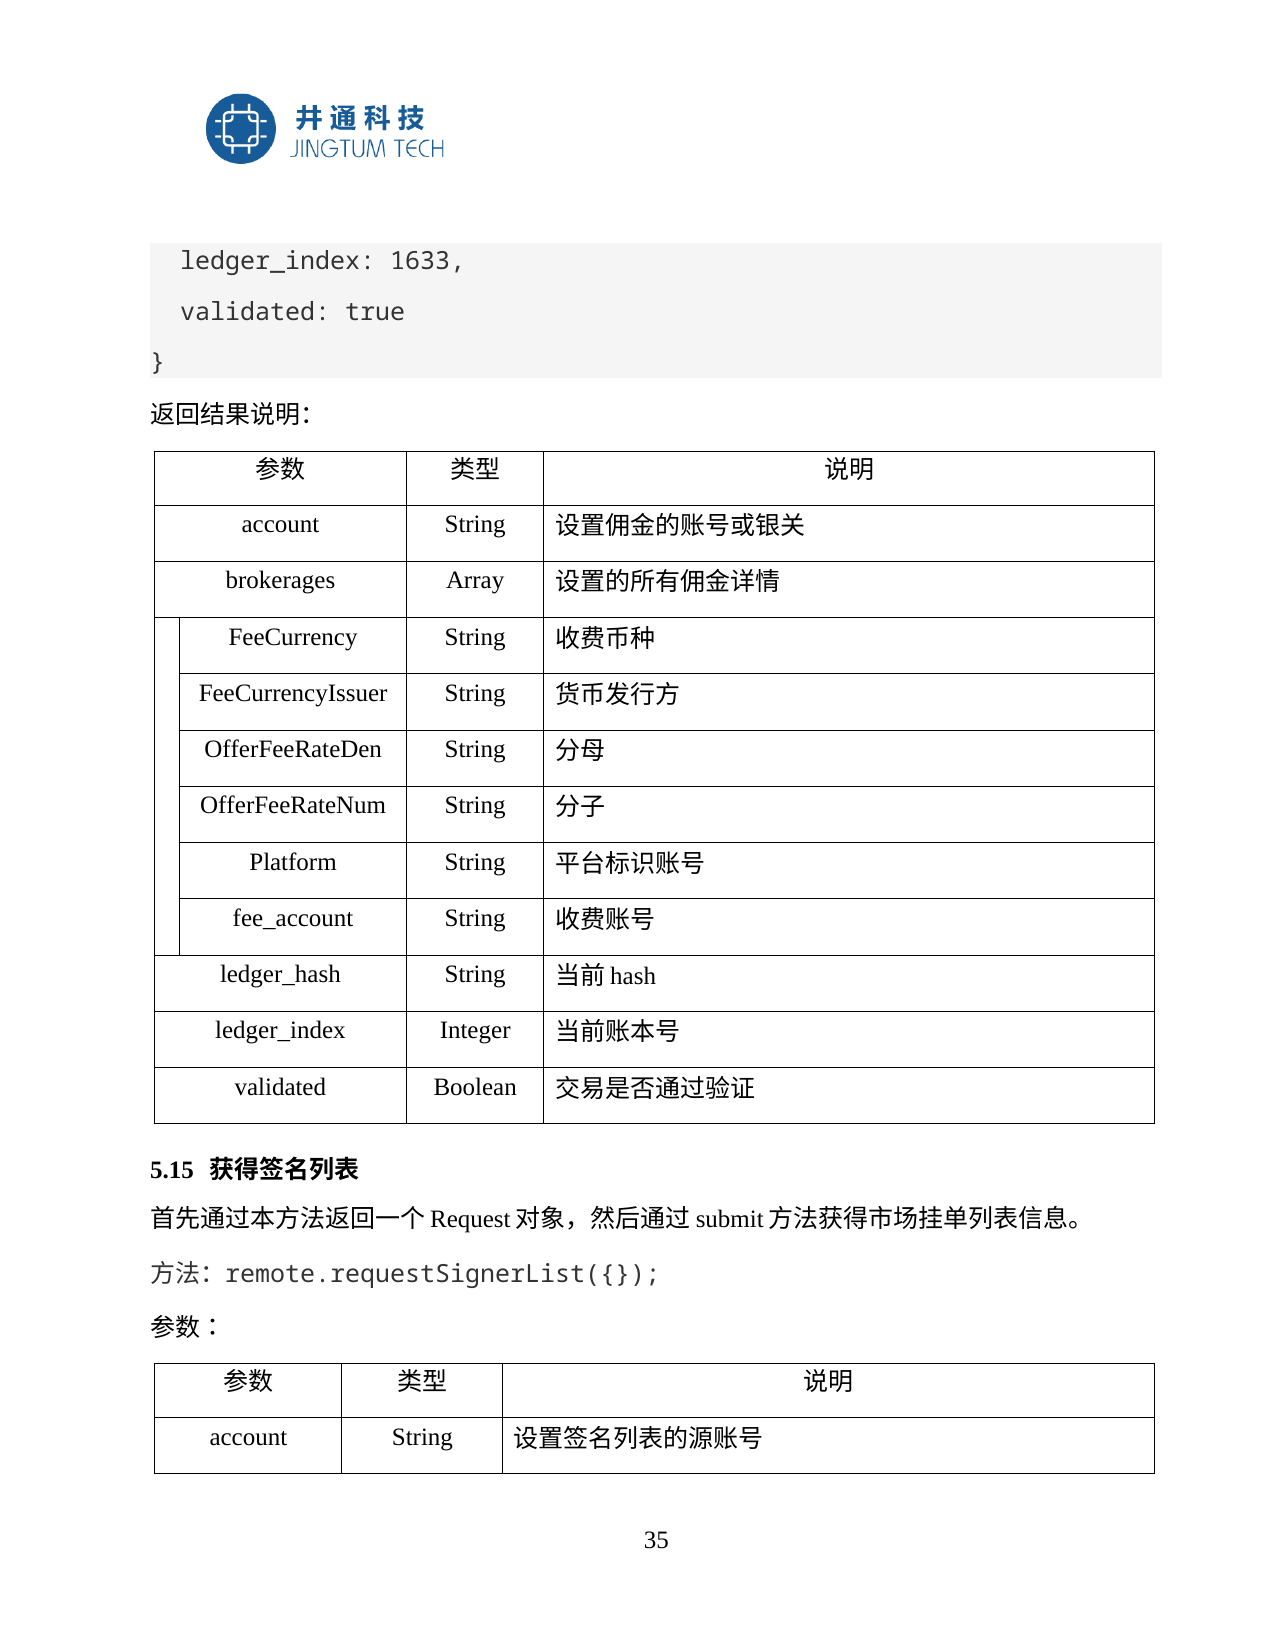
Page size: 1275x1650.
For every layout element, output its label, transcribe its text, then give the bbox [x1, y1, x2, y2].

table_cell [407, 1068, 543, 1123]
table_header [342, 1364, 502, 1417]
text } [150, 344, 1162, 378]
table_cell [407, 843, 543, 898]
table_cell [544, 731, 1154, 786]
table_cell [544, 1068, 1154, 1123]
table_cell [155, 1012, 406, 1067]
subtitle 获得签名列表 [150, 1149, 1162, 1186]
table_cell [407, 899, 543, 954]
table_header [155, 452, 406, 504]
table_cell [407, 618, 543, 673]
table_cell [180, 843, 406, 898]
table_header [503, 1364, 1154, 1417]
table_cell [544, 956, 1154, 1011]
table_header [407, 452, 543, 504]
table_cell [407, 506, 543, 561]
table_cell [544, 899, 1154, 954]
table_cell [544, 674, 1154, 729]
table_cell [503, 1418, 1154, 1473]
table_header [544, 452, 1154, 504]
picture [180, 71, 463, 186]
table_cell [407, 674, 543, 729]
text 参数： [150, 1309, 1162, 1344]
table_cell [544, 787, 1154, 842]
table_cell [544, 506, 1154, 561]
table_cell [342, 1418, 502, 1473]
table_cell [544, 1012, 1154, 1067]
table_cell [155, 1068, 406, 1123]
text 首先通过本方法返回一个Request对象，然后通过submit方法获得市场挂单列表信息。 [150, 1198, 1162, 1234]
text 方法：remote.requestSignerList({}); [150, 1254, 1162, 1290]
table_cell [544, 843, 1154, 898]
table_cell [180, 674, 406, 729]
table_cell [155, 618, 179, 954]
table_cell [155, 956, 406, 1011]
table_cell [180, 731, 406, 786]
text 返回结果说明： [150, 395, 1162, 431]
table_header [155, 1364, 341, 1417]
text ledger_index: 1633, [150, 243, 1162, 277]
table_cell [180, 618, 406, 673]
text validated: true [150, 293, 1162, 327]
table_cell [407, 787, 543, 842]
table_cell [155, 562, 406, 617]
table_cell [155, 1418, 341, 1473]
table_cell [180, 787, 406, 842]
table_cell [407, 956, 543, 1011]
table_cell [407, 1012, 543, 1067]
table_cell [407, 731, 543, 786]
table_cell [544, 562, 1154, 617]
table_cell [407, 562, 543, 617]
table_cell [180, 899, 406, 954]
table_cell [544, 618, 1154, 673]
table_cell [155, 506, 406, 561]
